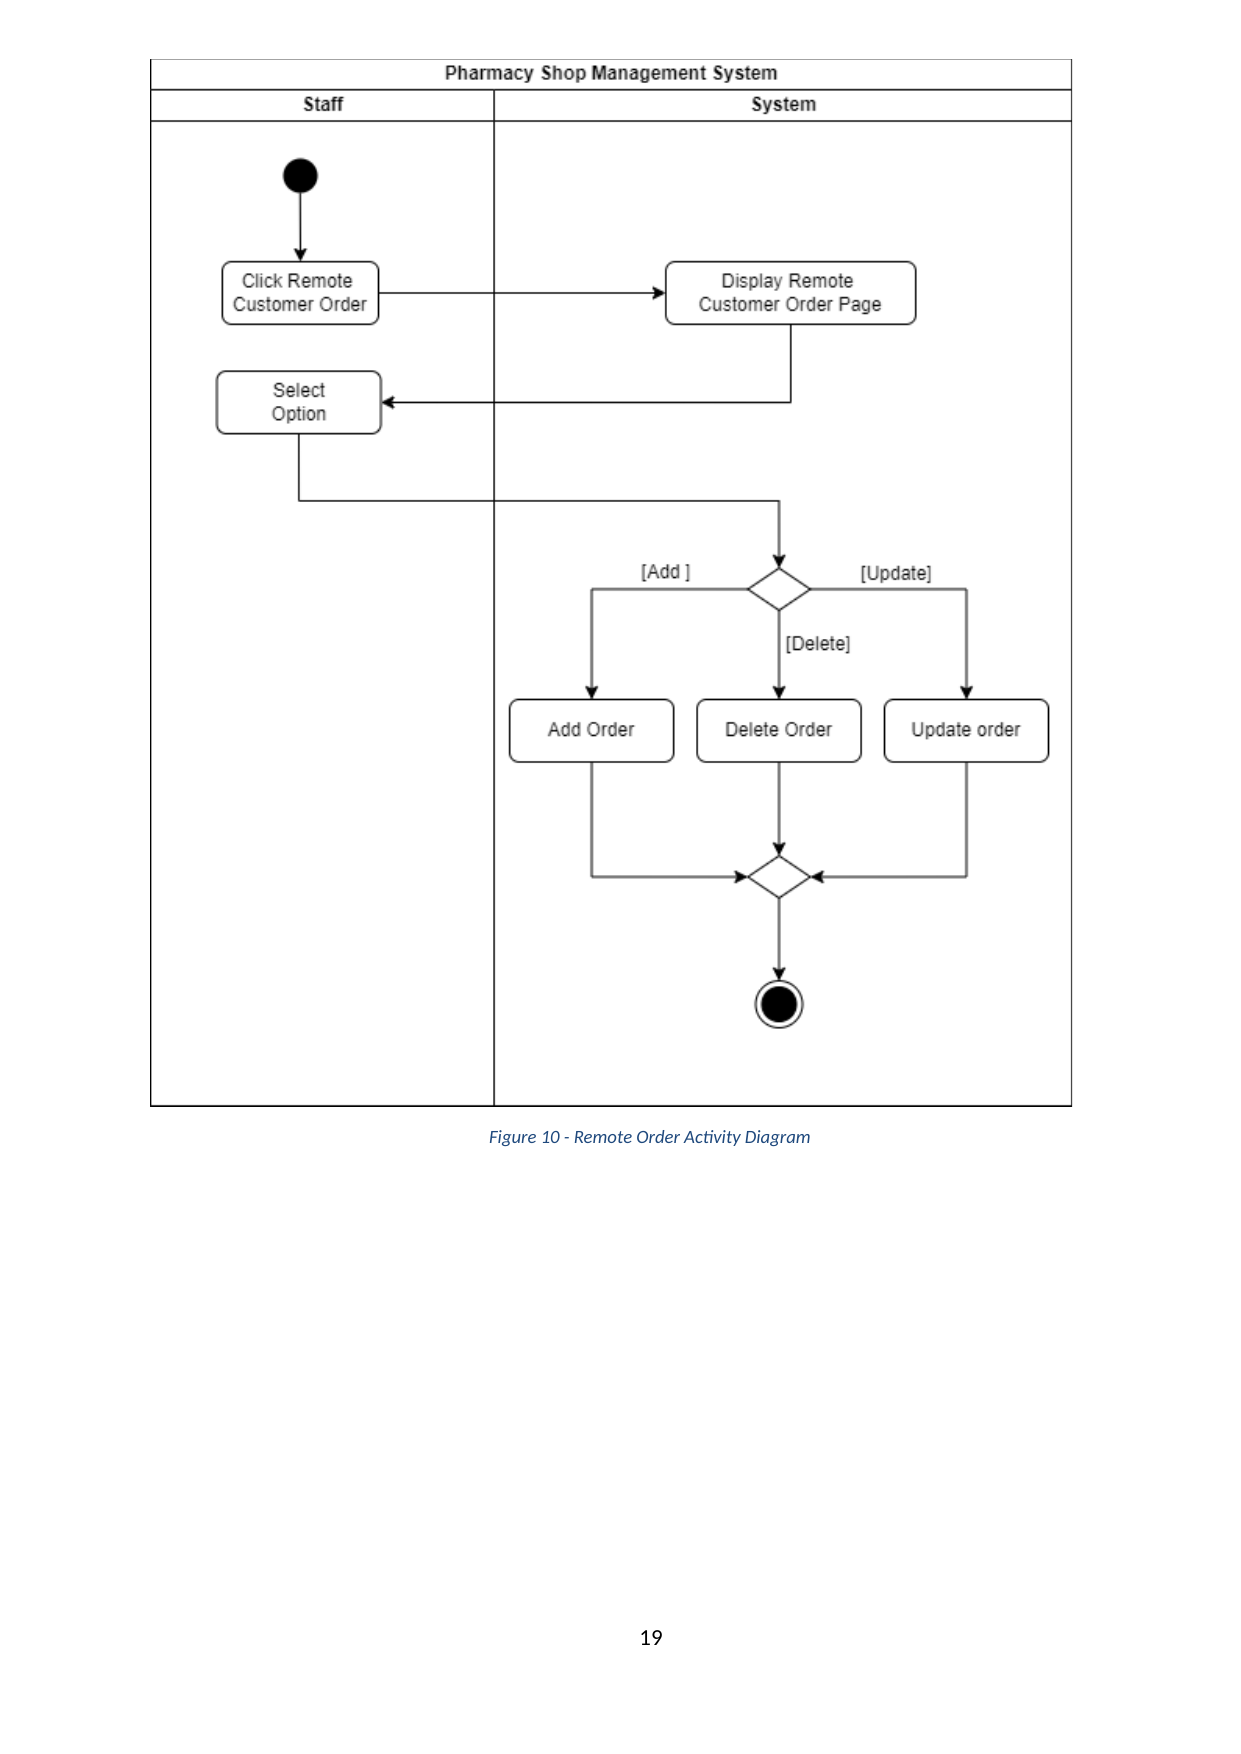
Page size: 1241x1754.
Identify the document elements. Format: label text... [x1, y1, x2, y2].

picture [150, 59, 1073, 1107]
